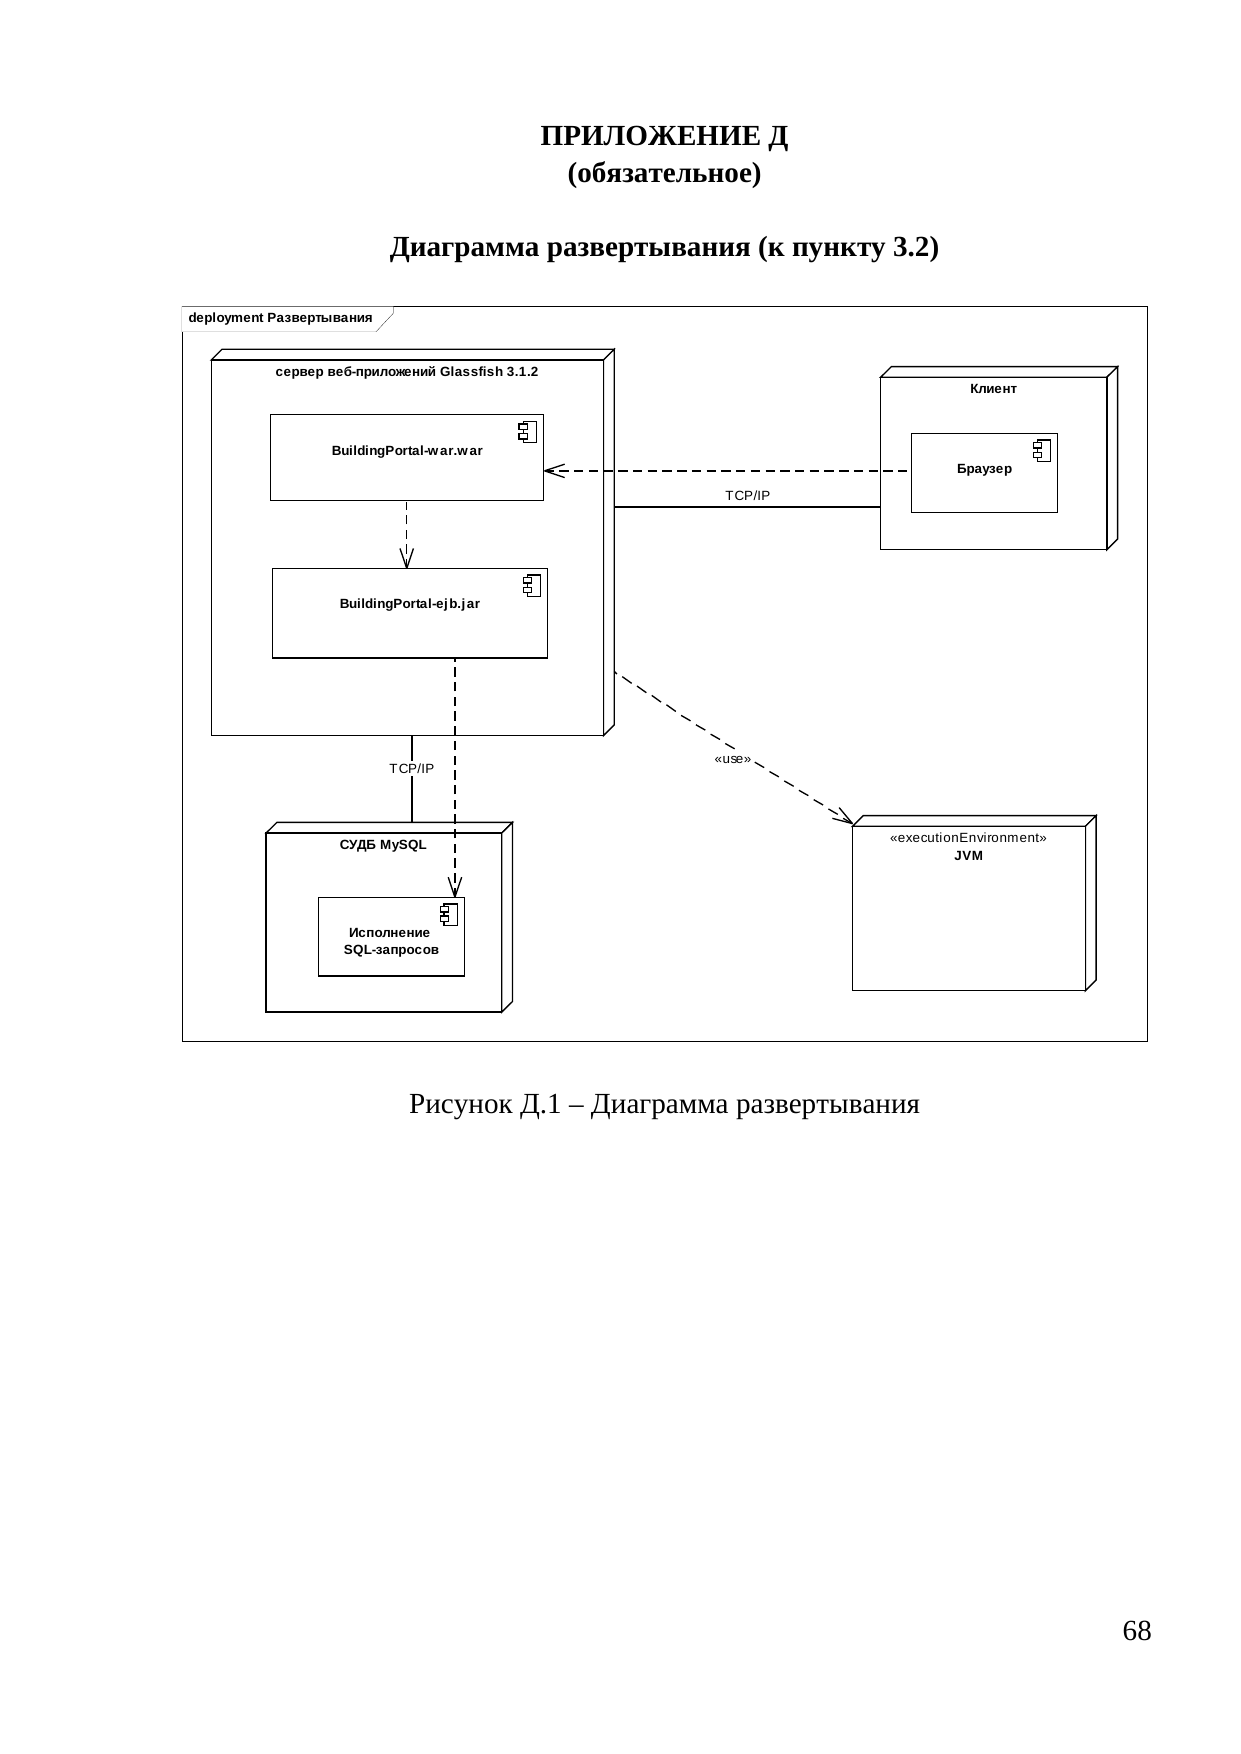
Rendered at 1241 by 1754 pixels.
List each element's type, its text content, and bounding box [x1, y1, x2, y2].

text ПРИЛОЖЕНИЕ Д [177, 118, 1152, 152]
text Рисунок Д.1 – Диаграмма развертывания [177, 1086, 1152, 1119]
text Диаграмма развертывания (к пункту 3.2) [177, 229, 1152, 262]
text (обязательное) [177, 155, 1152, 188]
